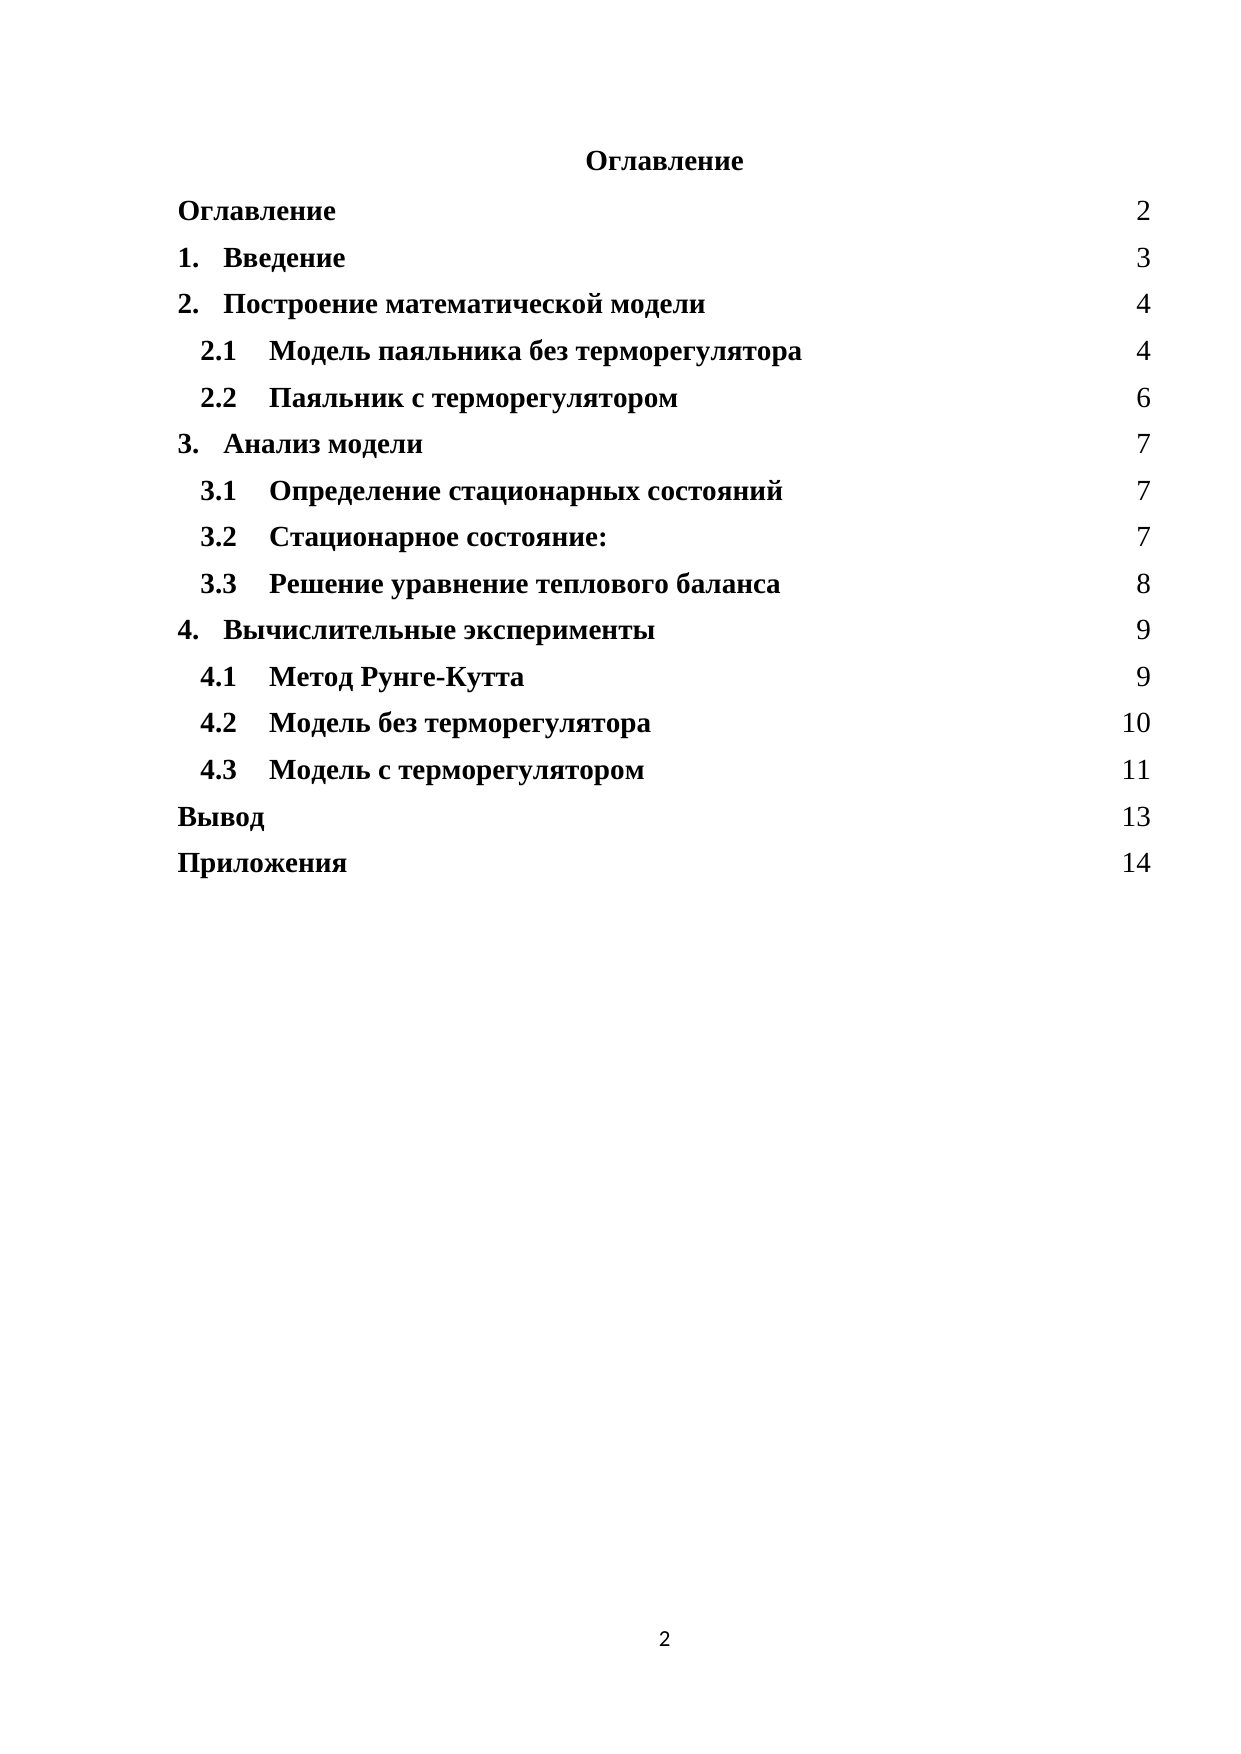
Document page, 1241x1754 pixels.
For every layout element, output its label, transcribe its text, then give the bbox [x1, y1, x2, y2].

text 4. Вычислительные эксперименты 9 [177, 612, 1152, 646]
text 2. Построение математической модели 4 [177, 287, 1152, 320]
text 2.2 Паяльник с терморегулятором 6 [200, 380, 1152, 413]
text Приложения 14 [177, 845, 1152, 879]
text 4.1 Метод Рунге-Кутта 9 [200, 659, 1152, 693]
text 2.1 Модель паяльника без терморегулятора 4 [200, 333, 1152, 367]
text 3.1 Определение стационарных состояний 7 [200, 473, 1152, 506]
text Оглавление 2 [177, 193, 1152, 227]
text 3.2 Стационарное состояние: 7 [200, 519, 1152, 553]
text 4.3 Модель с терморегулятором 11 [200, 752, 1152, 786]
text 3.3 Решение уравнение теплового баланса 8 [200, 566, 1152, 599]
text 3. Анализ модели 7 [177, 426, 1152, 460]
text 1. Введение 3 [177, 240, 1152, 273]
text Вывод 13 [177, 799, 1152, 832]
subtitle Оглавление [177, 143, 1152, 177]
text 4.2 Модель без терморегулятора 10 [200, 706, 1152, 739]
